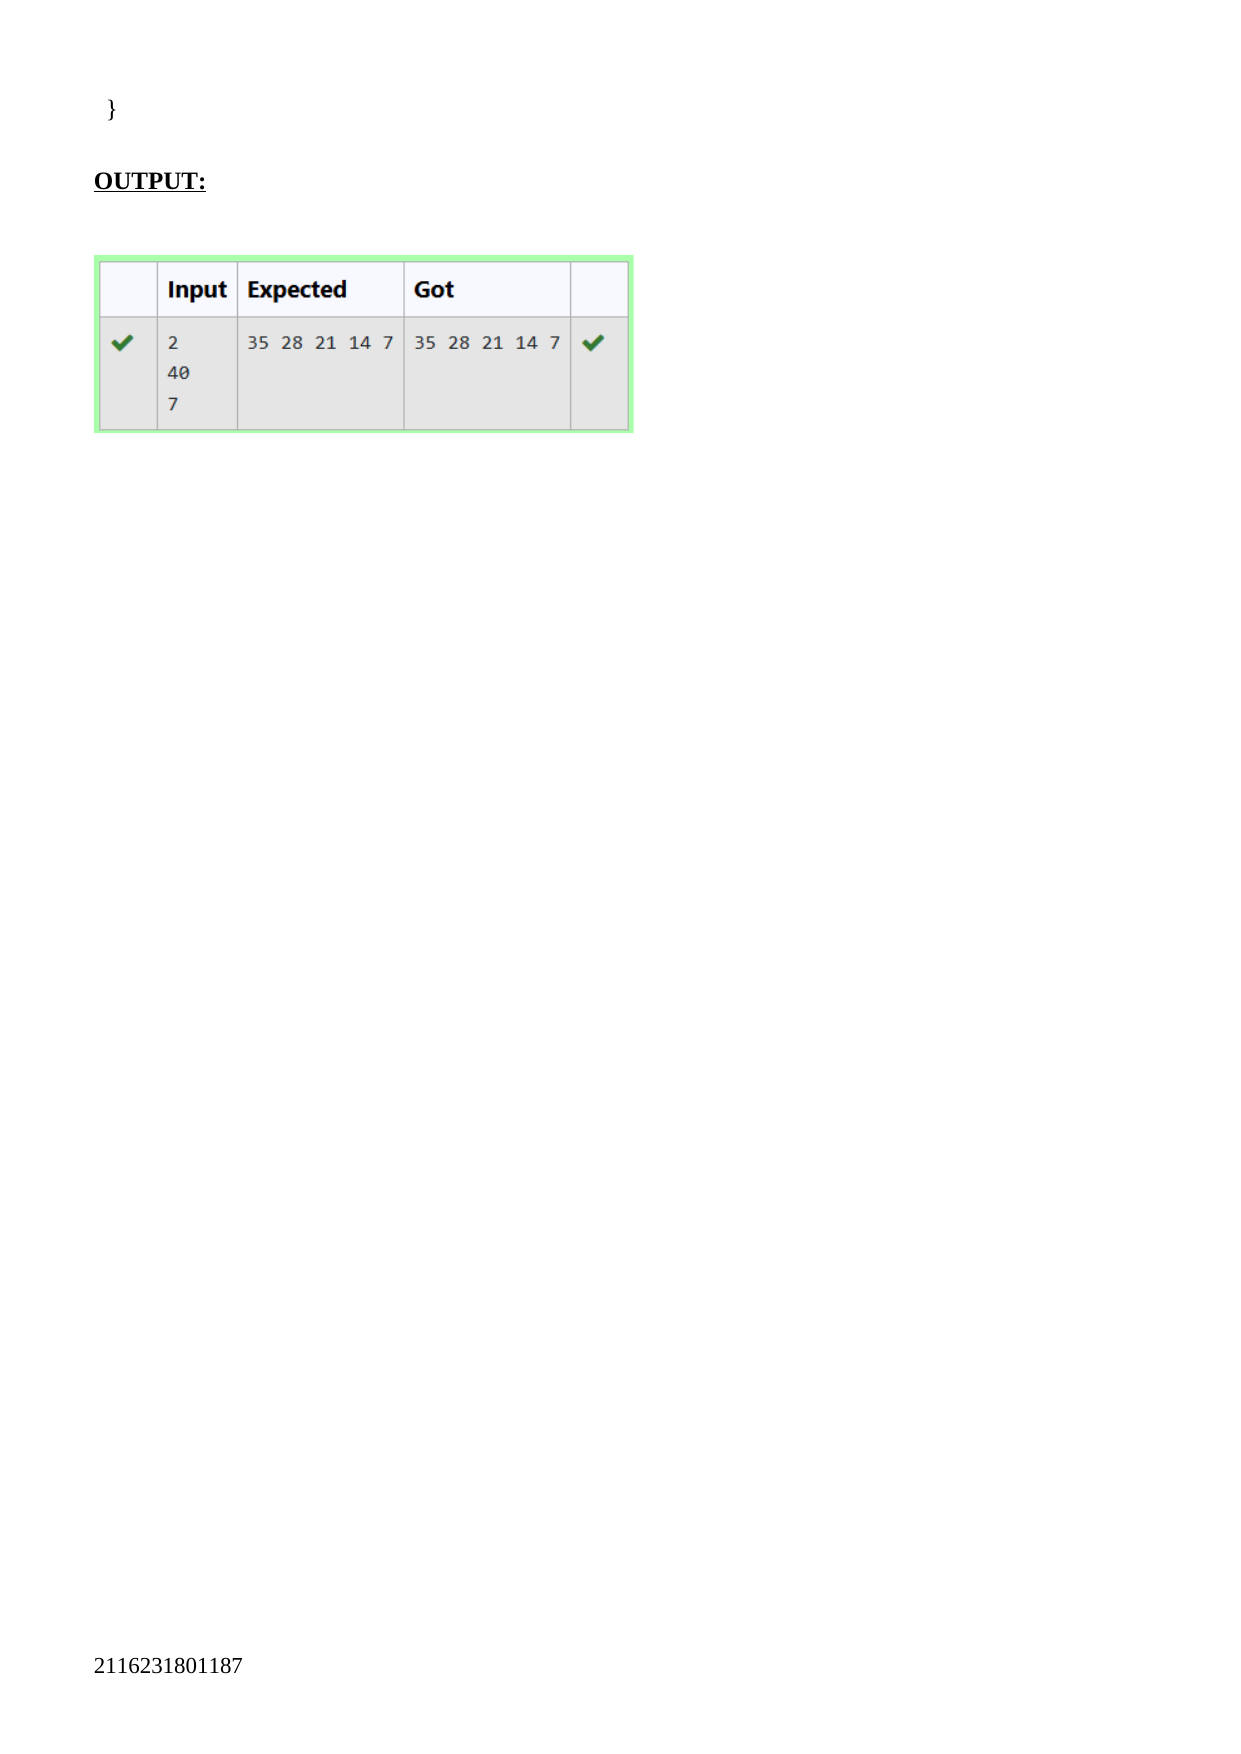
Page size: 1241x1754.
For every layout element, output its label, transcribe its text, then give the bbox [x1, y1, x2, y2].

picture [93, 255, 634, 433]
text } [106, 94, 1155, 122]
text OUTPUT: [94, 166, 1155, 194]
